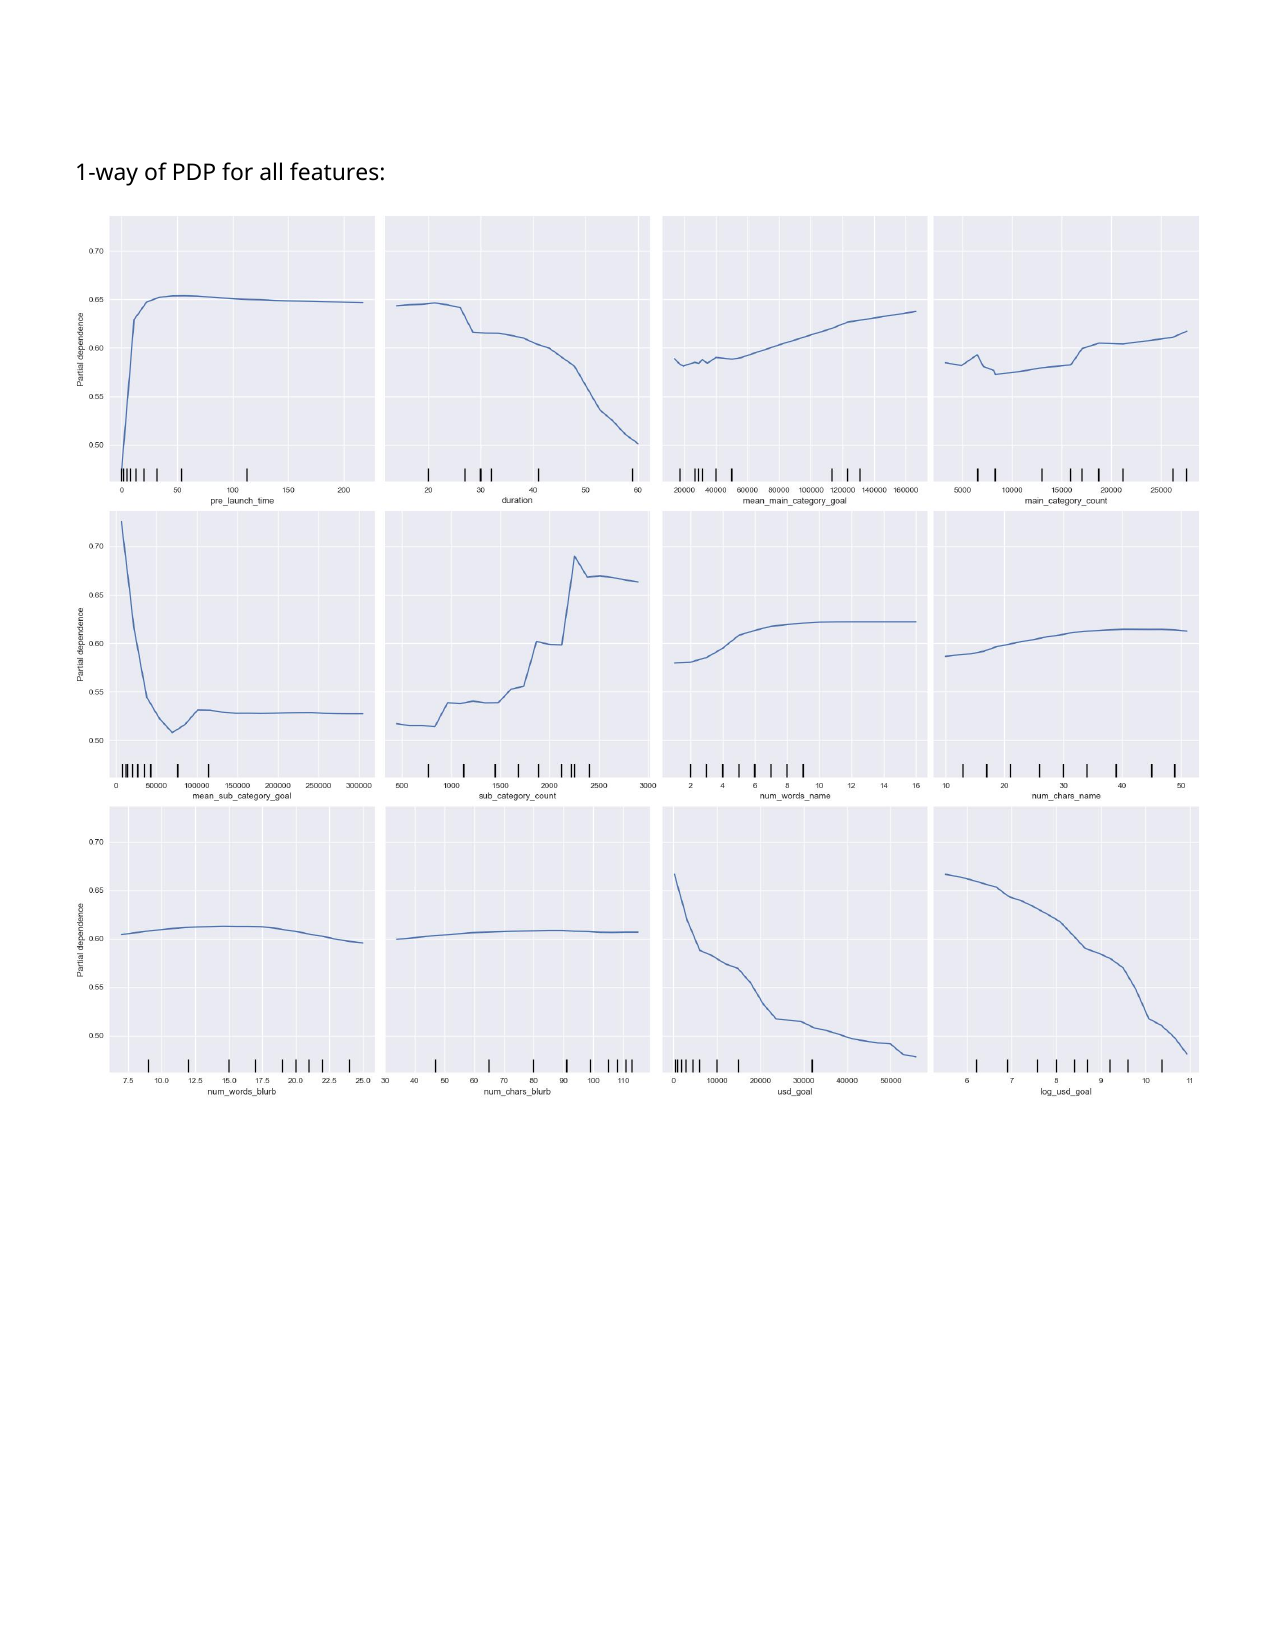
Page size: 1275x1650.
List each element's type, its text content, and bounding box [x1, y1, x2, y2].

picture [75, 212, 1200, 1098]
text 1-way of PDP for all features: [75, 156, 1200, 187]
